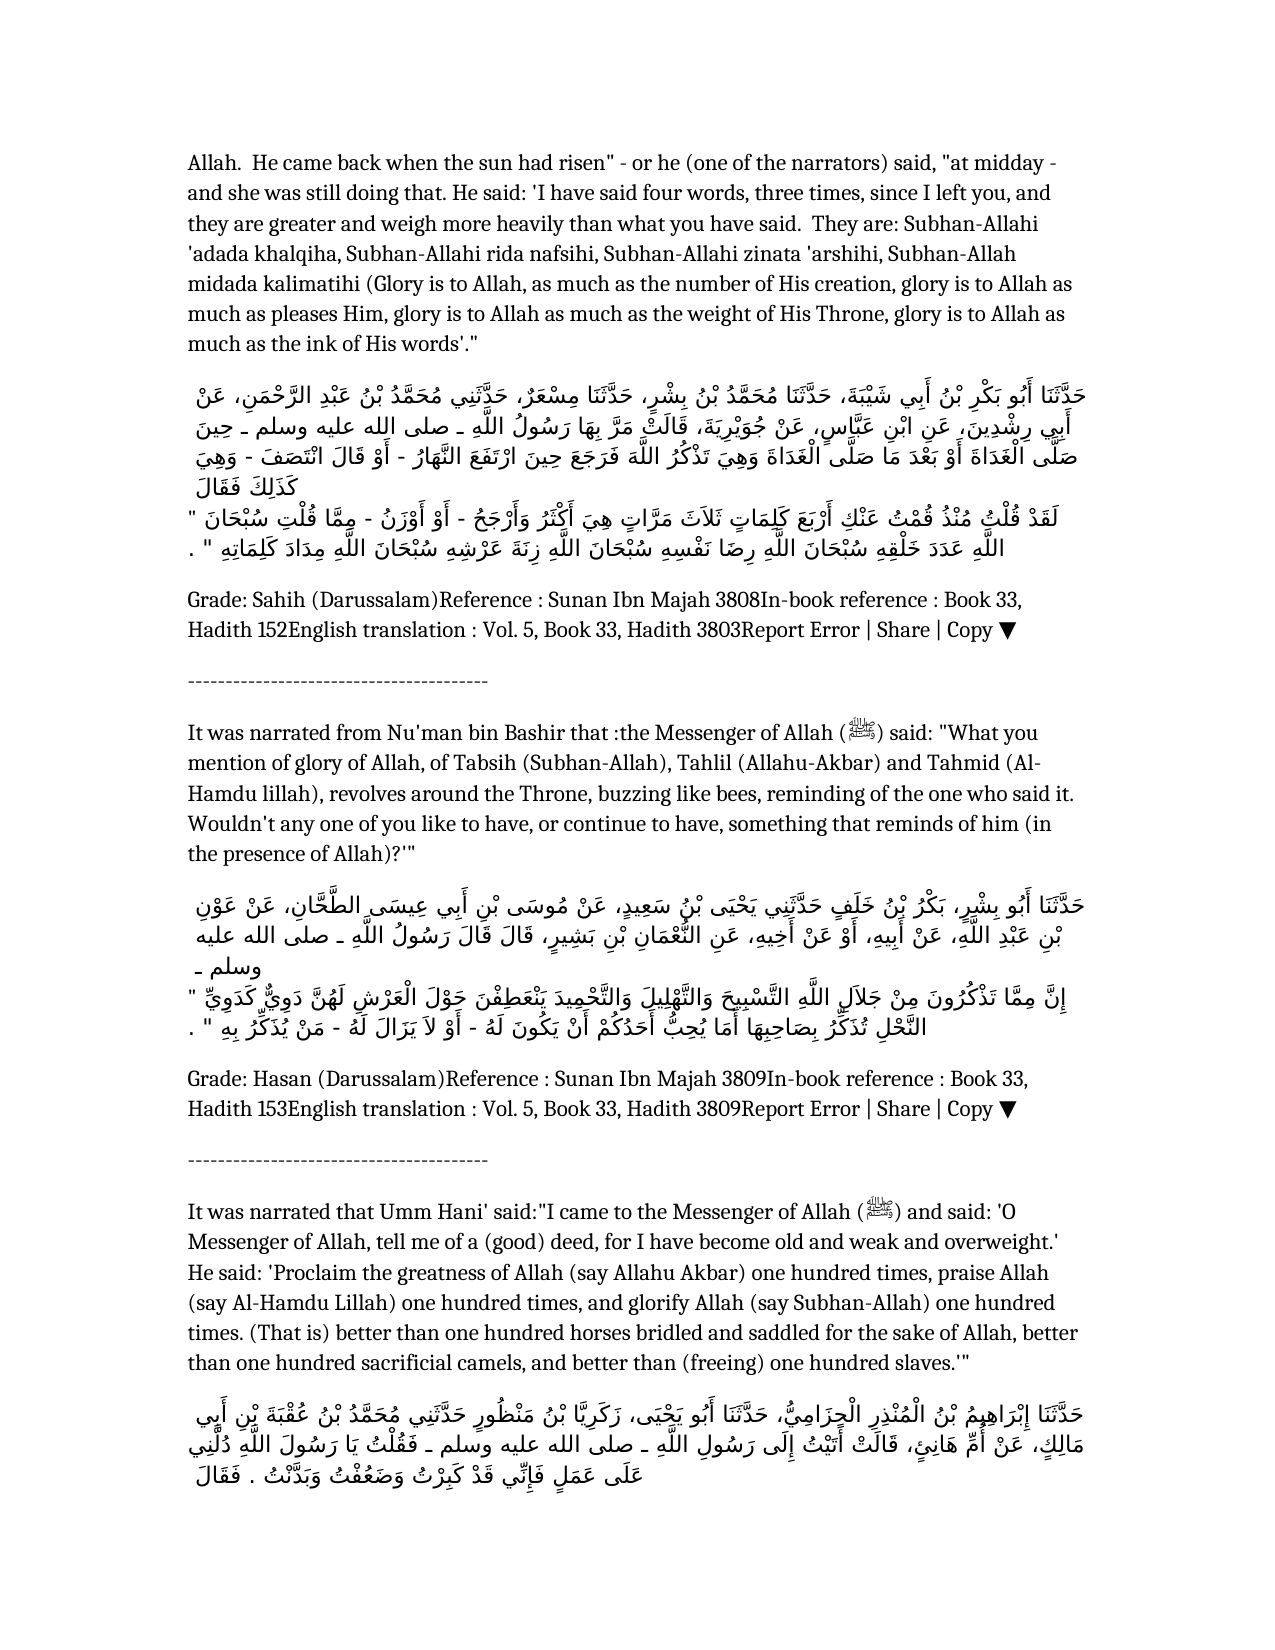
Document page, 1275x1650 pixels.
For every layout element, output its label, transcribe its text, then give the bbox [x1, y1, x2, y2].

text It was narrated that Umm Hani' said:"I came to the Messenger of Allah (ﷺ) and said: 'O Messenger of Allah, tell me of a (good) deed, for I have become old and weak and overweight.' He said: 'Proclaim the greatness of Allah (say Allahu Akbar) one hundred times, praise Allah (say Al-Hamdu Lillah) one hundred times, and glorify Allah (say Subhan-Allah) one hundred times. (That is) better than one hundred horses bridled and saddled for the sake of Allah, better than one hundred sacrificial camels, and better than (freeing) one hundred slaves.'" [187, 1198, 1087, 1376]
text Grade: Sahih (Darussalam)Reference : Sunan Ibn Majah 3808In-book reference : Book 33, Hadith 152English translation : Vol. 5, Book 33, Hadith 3803Report Error | Share | Copy ▼ [187, 587, 1087, 644]
text It was narrated from Nu'man bin Bashir that :the Messenger of Allah (ﷺ) said: "What you mention of glory of Allah, of Tabsih (Subhan-Allah), Tahlil (Allahu-Akbar) and Tahmid (Al-Hamdu lillah), revolves around the Throne, buzzing like bees, reminding of the one who said it. Wouldn't any one of you like to have, or continue to have, something that reminds of him (in the presence of Allah)?'" [187, 719, 1087, 867]
text ---------------------------------------- [187, 1147, 1087, 1174]
text Grade: Hasan (Darussalam)Reference : Sunan Ibn Majah 3809In-book reference : Book 33, Hadith 153English translation : Vol. 5, Book 33, Hadith 3809Report Error | Share | Copy ▼ [187, 1066, 1087, 1123]
text حَدَّثَنَا أَبُو بَكْرِ بْنُ أَبِي شَيْبَةَ، حَدَّثَنَا مُحَمَّدُ بْنُ بِشْرٍ، حَدَّثَنَا مِسْعَرٌ، حَدَّثَنِي مُحَمَّدُ بْنُ عَبْدِ الرَّحْمَنِ، عَنْ أَبِي رِشْدِينَ، عَنِ ابْنِ عَبَّاسٍ، عَنْ جُوَيْرِيَةَ، قَالَتْ مَرَّ بِهَا رَسُولُ اللَّهِ ـ صلى الله عليه وسلم ـ حِينَ صَلَّى الْغَدَاةَ أَوْ بَعْدَ مَا صَلَّى الْغَدَاةَ وَهِيَ تَذْكُرُ اللَّهَ فَرَجَعَ حِينَ ارْتَفَعَ النَّهَارُ - أَوْ قَالَ انْتَصَفَ - وَهِيَ كَذَلِكَ فَقَالَ ‏ "‏ لَقَدْ قُلْتُ مُنْذُ قُمْتُ عَنْكِ أَرْبَعَ كَلِمَاتٍ ثَلاَثَ مَرَّاتٍ هِيَ أَكْثَرُ وَأَرْجَحُ - أَوْ أَوْزَنُ - مِمَّا قُلْتِ سُبْحَانَ اللَّهِ عَدَدَ خَلْقِهِ سُبْحَانَ اللَّهِ رِضَا نَفْسِهِ سُبْحَانَ اللَّهِ زِنَةَ عَرْشِهِ سُبْحَانَ اللَّهِ مِدَادَ كَلِمَاتِهِ ‏"‏ ‏.‏ [187, 382, 1087, 562]
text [187, 1401, 1087, 1489]
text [187, 150, 1087, 358]
text ---------------------------------------- [187, 668, 1087, 695]
text حَدَّثَنَا أَبُو بِشْرٍ، بَكْرُ بْنُ خَلَفٍ حَدَّثَنِي يَحْيَى بْنُ سَعِيدٍ، عَنْ مُوسَى بْنِ أَبِي عِيسَى الطَّحَّانِ، عَنْ عَوْنِ بْنِ عَبْدِ اللَّهِ، عَنْ أَبِيهِ، أَوْ عَنْ أَخِيهِ، عَنِ النُّعْمَانِ بْنِ بَشِيرٍ، قَالَ قَالَ رَسُولُ اللَّهِ ـ صلى الله عليه وسلم ـ ‏ "‏ إِنَّ مِمَّا تَذْكُرُونَ مِنْ جَلاَلِ اللَّهِ التَّسْبِيحَ وَالتَّهْلِيلَ وَالتَّحْمِيدَ يَنْعَطِفْنَ حَوْلَ الْعَرْشِ لَهُنَّ دَوِيٌّ كَدَوِيِّ النَّحْلِ تُذَكِّرُ بِصَاحِبِهَا أَمَا يُحِبُّ أَحَدُكُمْ أَنْ يَكُونَ لَهُ - أَوْ لاَ يَزَالَ لَهُ - مَنْ يُذَكِّرُ بِهِ ‏"‏ ‏.‏ [187, 892, 1087, 1041]
